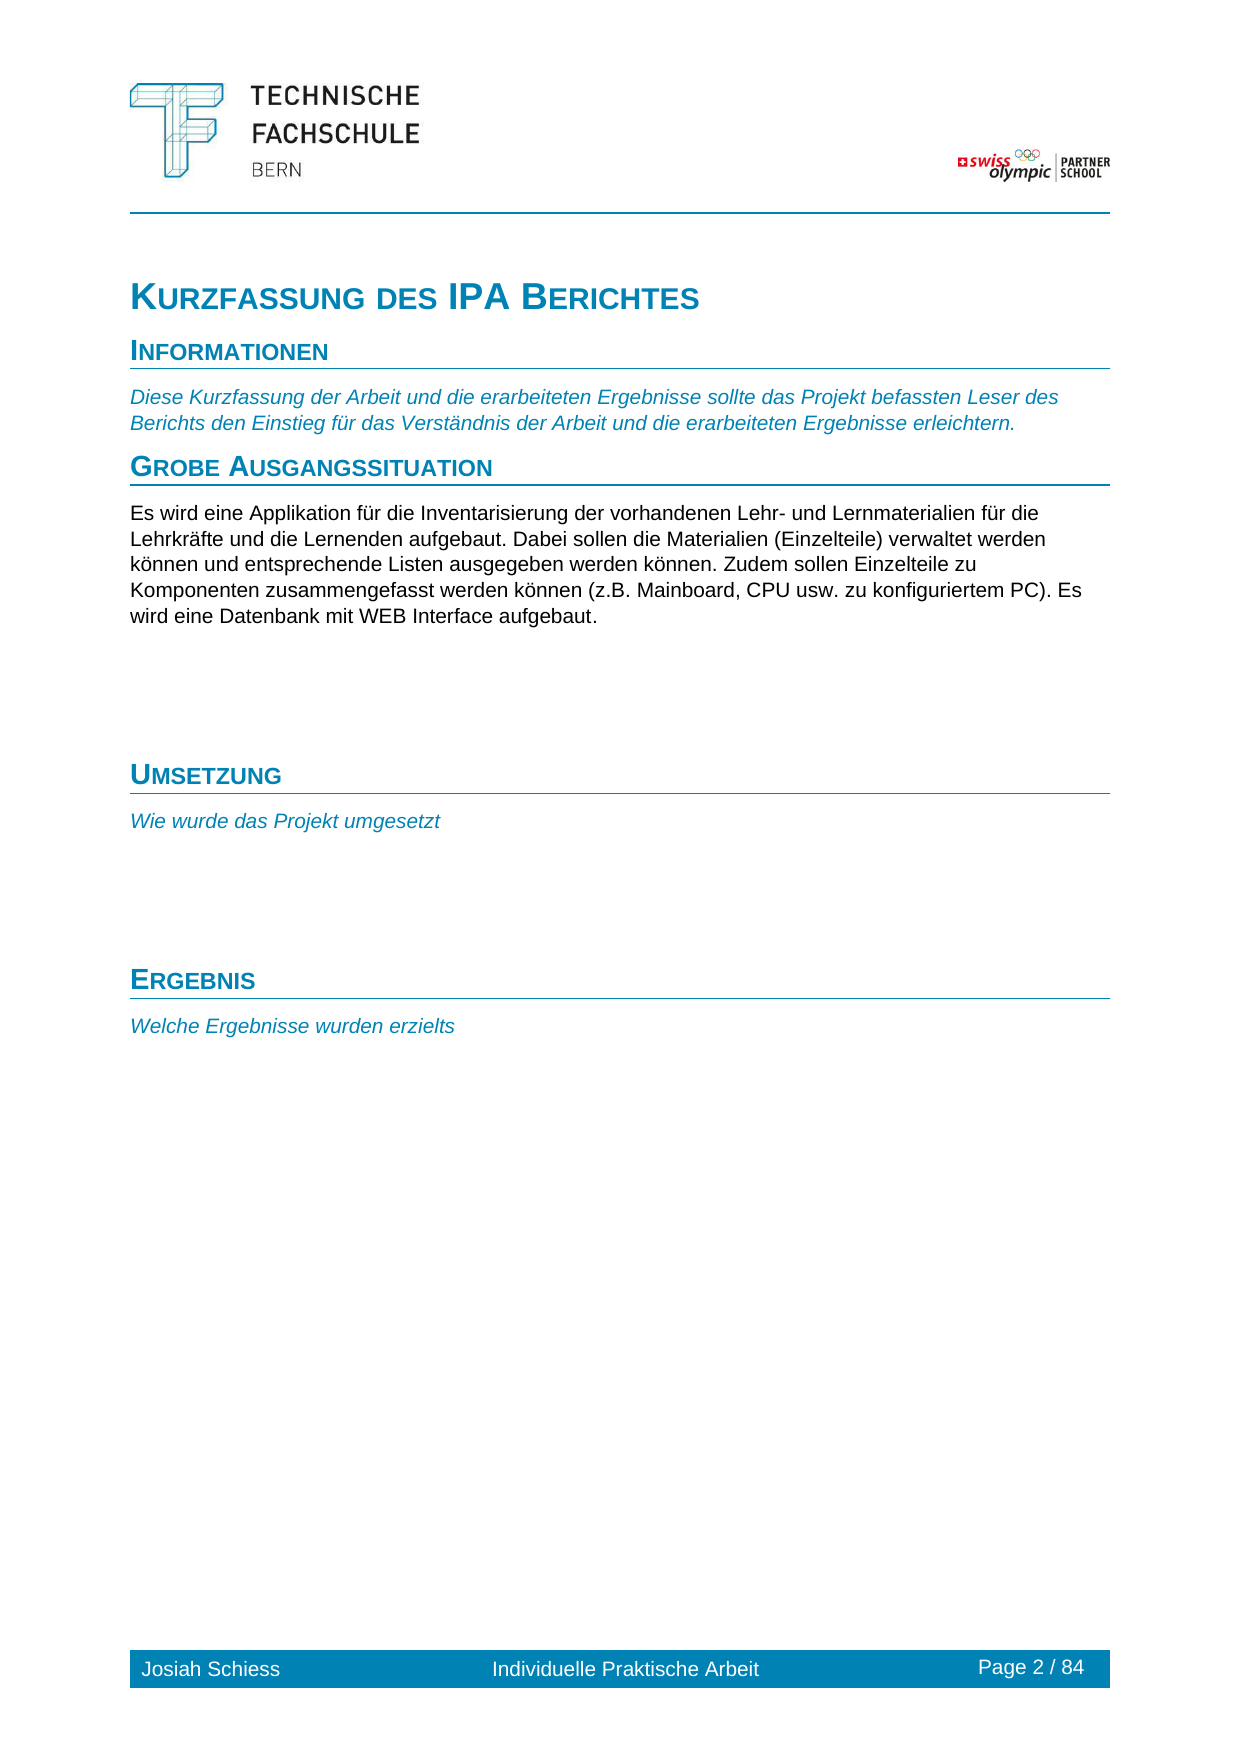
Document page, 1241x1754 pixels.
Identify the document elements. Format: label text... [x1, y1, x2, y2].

subtitle Grobe Ausgangssituation [130, 449, 1110, 484]
text Wie wurde das Projekt umgesetzt [130, 809, 1110, 833]
text Diese Kurzfassung der Arbeit und die erarbeiteten Ergebnisse sollte das Projekt befassten Leser des Berichts den Einstieg für das Verständnis der Arbeit und die erarbeiteten Ergebnisse erleichtern. [130, 385, 1110, 434]
text Es wird eine Applikation für die Inventarisierung der vorhandenen Lehr- und Lernmaterialien für die Lehrkräfte und die Lernenden aufgebaut. Dabei sollen die Materialien (Einzelteile) verwaltet werden können und entsprechende Listen ausgegeben werden können. Zudem sollen Einzelteile zu Komponenten zusammengefasst werden können (z.B. Mainboard, CPU usw. zu konfiguriertem PC). Es wird eine Datenbank mit WEB Interface aufgebaut. [130, 501, 1110, 628]
text Welche Ergebnisse wurden erzielts [130, 1014, 1110, 1038]
subtitle Kurzfassung des IPA Berichtes [130, 274, 1110, 317]
subtitle Informationen [130, 333, 1110, 368]
subtitle Umsetzung [130, 757, 1110, 793]
picture [129, 83, 1110, 210]
subtitle Ergebnis [130, 962, 1110, 998]
